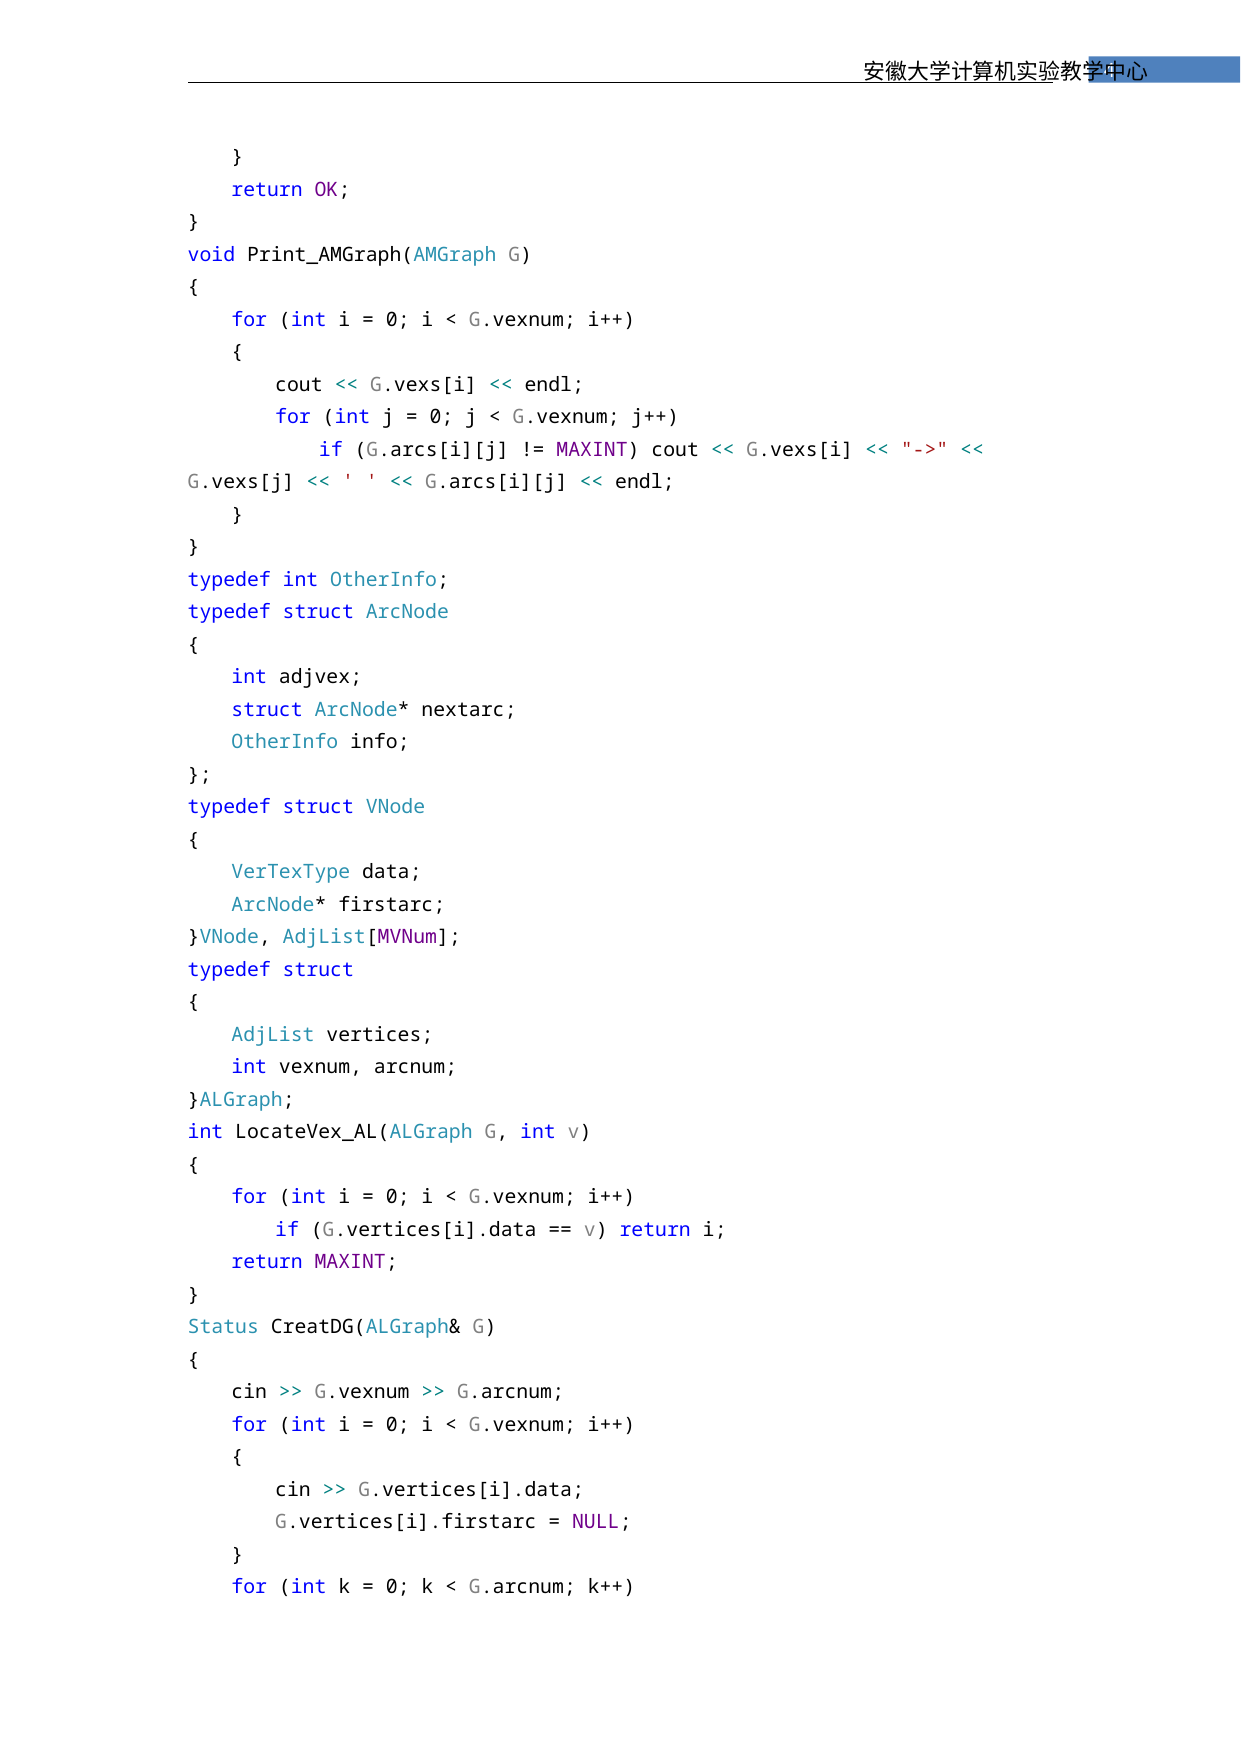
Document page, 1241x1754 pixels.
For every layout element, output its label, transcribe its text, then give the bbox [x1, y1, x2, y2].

text }ALGraph; [187, 1083, 1053, 1115]
text cin >> G.vertices[i].data; [187, 1473, 1053, 1505]
text VerTexType data; [187, 855, 1053, 888]
text typedef struct ArcNode [187, 595, 1053, 628]
text { [187, 628, 1053, 660]
text } [187, 530, 1053, 563]
text OtherInfo info; [187, 725, 1053, 758]
text { [187, 1343, 1053, 1375]
text } [187, 140, 1053, 173]
text cout << G.vexs[i] << endl; [187, 368, 1053, 400]
text ArcNode* firstarc; [187, 888, 1053, 920]
text { [187, 270, 1053, 303]
text } [187, 205, 1053, 238]
text { [187, 823, 1053, 855]
text int adjvex; [187, 660, 1053, 693]
text Status CreatDG(ALGraph& G) [187, 1310, 1053, 1343]
text return OK; [187, 173, 1053, 205]
text }VNode, AdjList[MVNum]; [187, 920, 1053, 953]
text for (int i = 0; i < G.vexnum; i++) [187, 1408, 1053, 1440]
text G.vertices[i].firstarc = NULL; [187, 1505, 1053, 1538]
text return MAXINT; [187, 1245, 1053, 1278]
text for (int j = 0; j < G.vexnum; j++) [187, 400, 1053, 433]
text } [187, 498, 1053, 530]
text }; [187, 758, 1053, 790]
text for (int i = 0; i < G.vexnum; i++) [187, 1180, 1053, 1213]
text { [187, 335, 1053, 368]
text typedef int OtherInfo; [187, 563, 1053, 595]
text typedef struct VNode [187, 790, 1053, 823]
text if (G.arcs[i][j] != MAXINT) cout << G.vexs[i] << "->" << G.vexs[j] << ' ' << G.arcs[i][j] << endl; [187, 433, 1053, 498]
text if (G.vertices[i].data == v) return i; [187, 1213, 1053, 1245]
text } [187, 1278, 1053, 1310]
text int vexnum, arcnum; [187, 1050, 1053, 1083]
text AdjList vertices; [187, 1018, 1053, 1050]
text int LocateVex_AL(ALGraph G, int v) [187, 1115, 1053, 1148]
text struct ArcNode* nextarc; [187, 693, 1053, 725]
text cin >> G.vexnum >> G.arcnum; [187, 1375, 1053, 1408]
text for (int k = 0; k < G.arcnum; k++) [187, 1570, 1053, 1603]
text } [187, 1538, 1053, 1570]
text void Print_AMGraph(AMGraph G) [187, 238, 1053, 270]
text typedef struct [187, 953, 1053, 985]
text { [187, 985, 1053, 1018]
text { [187, 1440, 1053, 1473]
text { [187, 1148, 1053, 1180]
text for (int i = 0; i < G.vexnum; i++) [187, 303, 1053, 335]
